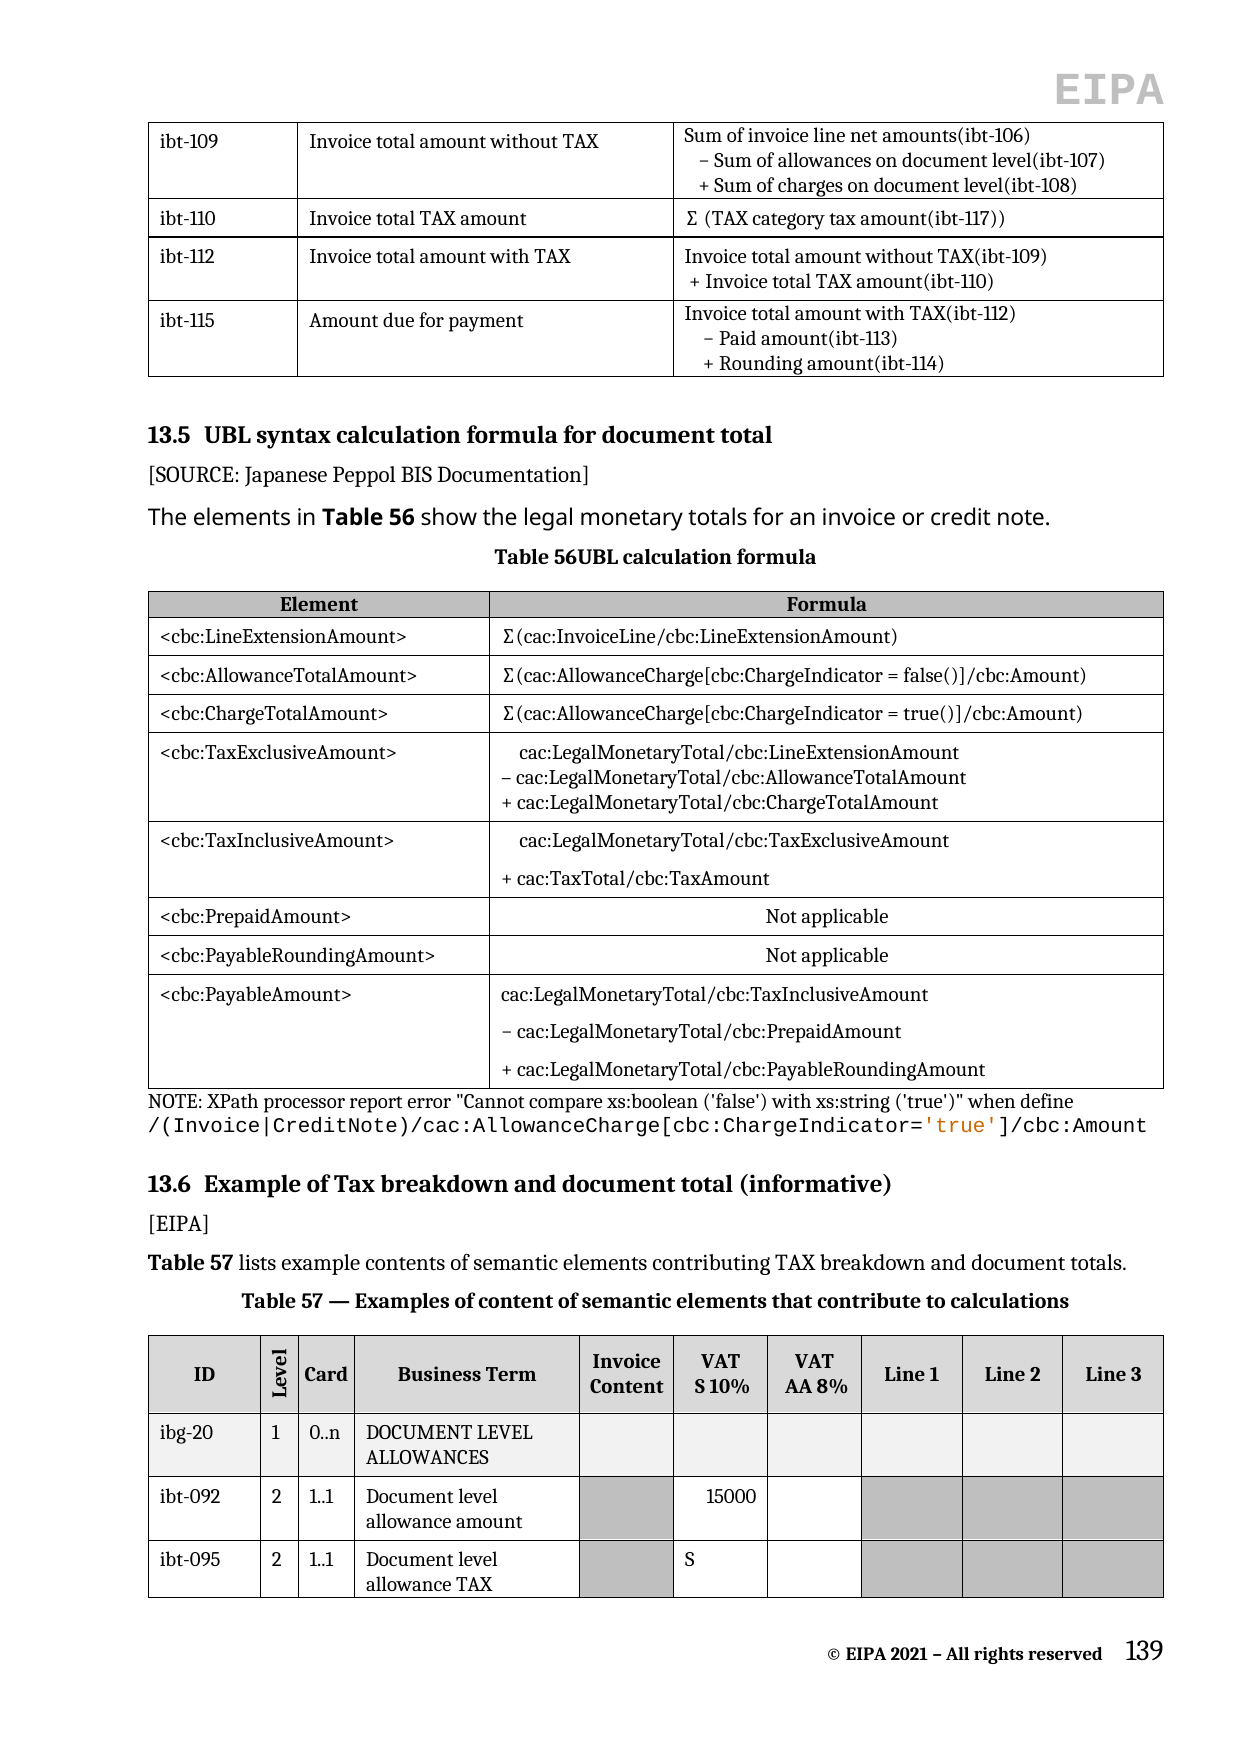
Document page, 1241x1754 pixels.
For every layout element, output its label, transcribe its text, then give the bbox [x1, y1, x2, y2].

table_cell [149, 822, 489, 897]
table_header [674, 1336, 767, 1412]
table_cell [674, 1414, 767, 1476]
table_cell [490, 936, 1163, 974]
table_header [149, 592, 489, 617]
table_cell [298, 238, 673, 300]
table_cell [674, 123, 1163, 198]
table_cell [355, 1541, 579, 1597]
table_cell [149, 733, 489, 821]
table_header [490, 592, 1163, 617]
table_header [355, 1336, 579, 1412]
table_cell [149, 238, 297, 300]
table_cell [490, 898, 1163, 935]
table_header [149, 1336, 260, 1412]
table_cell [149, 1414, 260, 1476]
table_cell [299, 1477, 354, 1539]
text Table 56UBL calculation formula [148, 544, 1163, 570]
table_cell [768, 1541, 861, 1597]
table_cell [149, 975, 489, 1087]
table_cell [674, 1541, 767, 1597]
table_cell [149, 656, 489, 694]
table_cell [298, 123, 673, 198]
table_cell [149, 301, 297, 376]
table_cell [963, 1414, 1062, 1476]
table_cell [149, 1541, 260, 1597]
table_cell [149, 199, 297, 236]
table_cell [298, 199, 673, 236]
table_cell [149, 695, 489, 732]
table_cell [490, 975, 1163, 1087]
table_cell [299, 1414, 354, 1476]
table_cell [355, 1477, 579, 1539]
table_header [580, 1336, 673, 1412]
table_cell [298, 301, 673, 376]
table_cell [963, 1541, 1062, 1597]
subtitle Example of Tax breakdown and document total (informative) [148, 1170, 1163, 1198]
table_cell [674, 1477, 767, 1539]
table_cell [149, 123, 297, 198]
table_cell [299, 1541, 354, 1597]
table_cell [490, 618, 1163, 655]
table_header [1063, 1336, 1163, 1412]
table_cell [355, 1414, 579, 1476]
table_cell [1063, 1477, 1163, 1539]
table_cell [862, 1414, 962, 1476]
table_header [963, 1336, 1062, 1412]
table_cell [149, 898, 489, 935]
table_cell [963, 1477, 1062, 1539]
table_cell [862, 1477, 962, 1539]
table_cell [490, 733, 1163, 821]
text Table 57 — Examples of content of semantic elements that contribute to calculations [148, 1289, 1163, 1314]
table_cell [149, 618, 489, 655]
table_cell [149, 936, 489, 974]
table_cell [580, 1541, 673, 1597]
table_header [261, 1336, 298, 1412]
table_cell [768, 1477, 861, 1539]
subtitle UBL syntax calculation formula for document total [148, 421, 1163, 449]
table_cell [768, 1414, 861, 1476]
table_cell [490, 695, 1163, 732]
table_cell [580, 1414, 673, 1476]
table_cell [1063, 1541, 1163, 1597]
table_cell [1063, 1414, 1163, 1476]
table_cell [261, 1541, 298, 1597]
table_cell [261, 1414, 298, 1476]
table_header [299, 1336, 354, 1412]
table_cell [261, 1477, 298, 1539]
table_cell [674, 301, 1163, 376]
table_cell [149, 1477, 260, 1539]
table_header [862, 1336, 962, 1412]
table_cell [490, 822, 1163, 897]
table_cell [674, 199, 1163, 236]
text NOTE: XPath processor report error "Cannot compare xs:boolean ('false') with xs:string ('true')" when define /(Invoice|CreditNote)/cac:AllowanceCharge[cbc:ChargeIndicator='true']/cbc:Amount [148, 1089, 1163, 1138]
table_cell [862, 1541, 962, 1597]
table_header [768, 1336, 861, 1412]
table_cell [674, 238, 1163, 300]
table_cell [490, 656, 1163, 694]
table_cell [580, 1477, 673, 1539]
